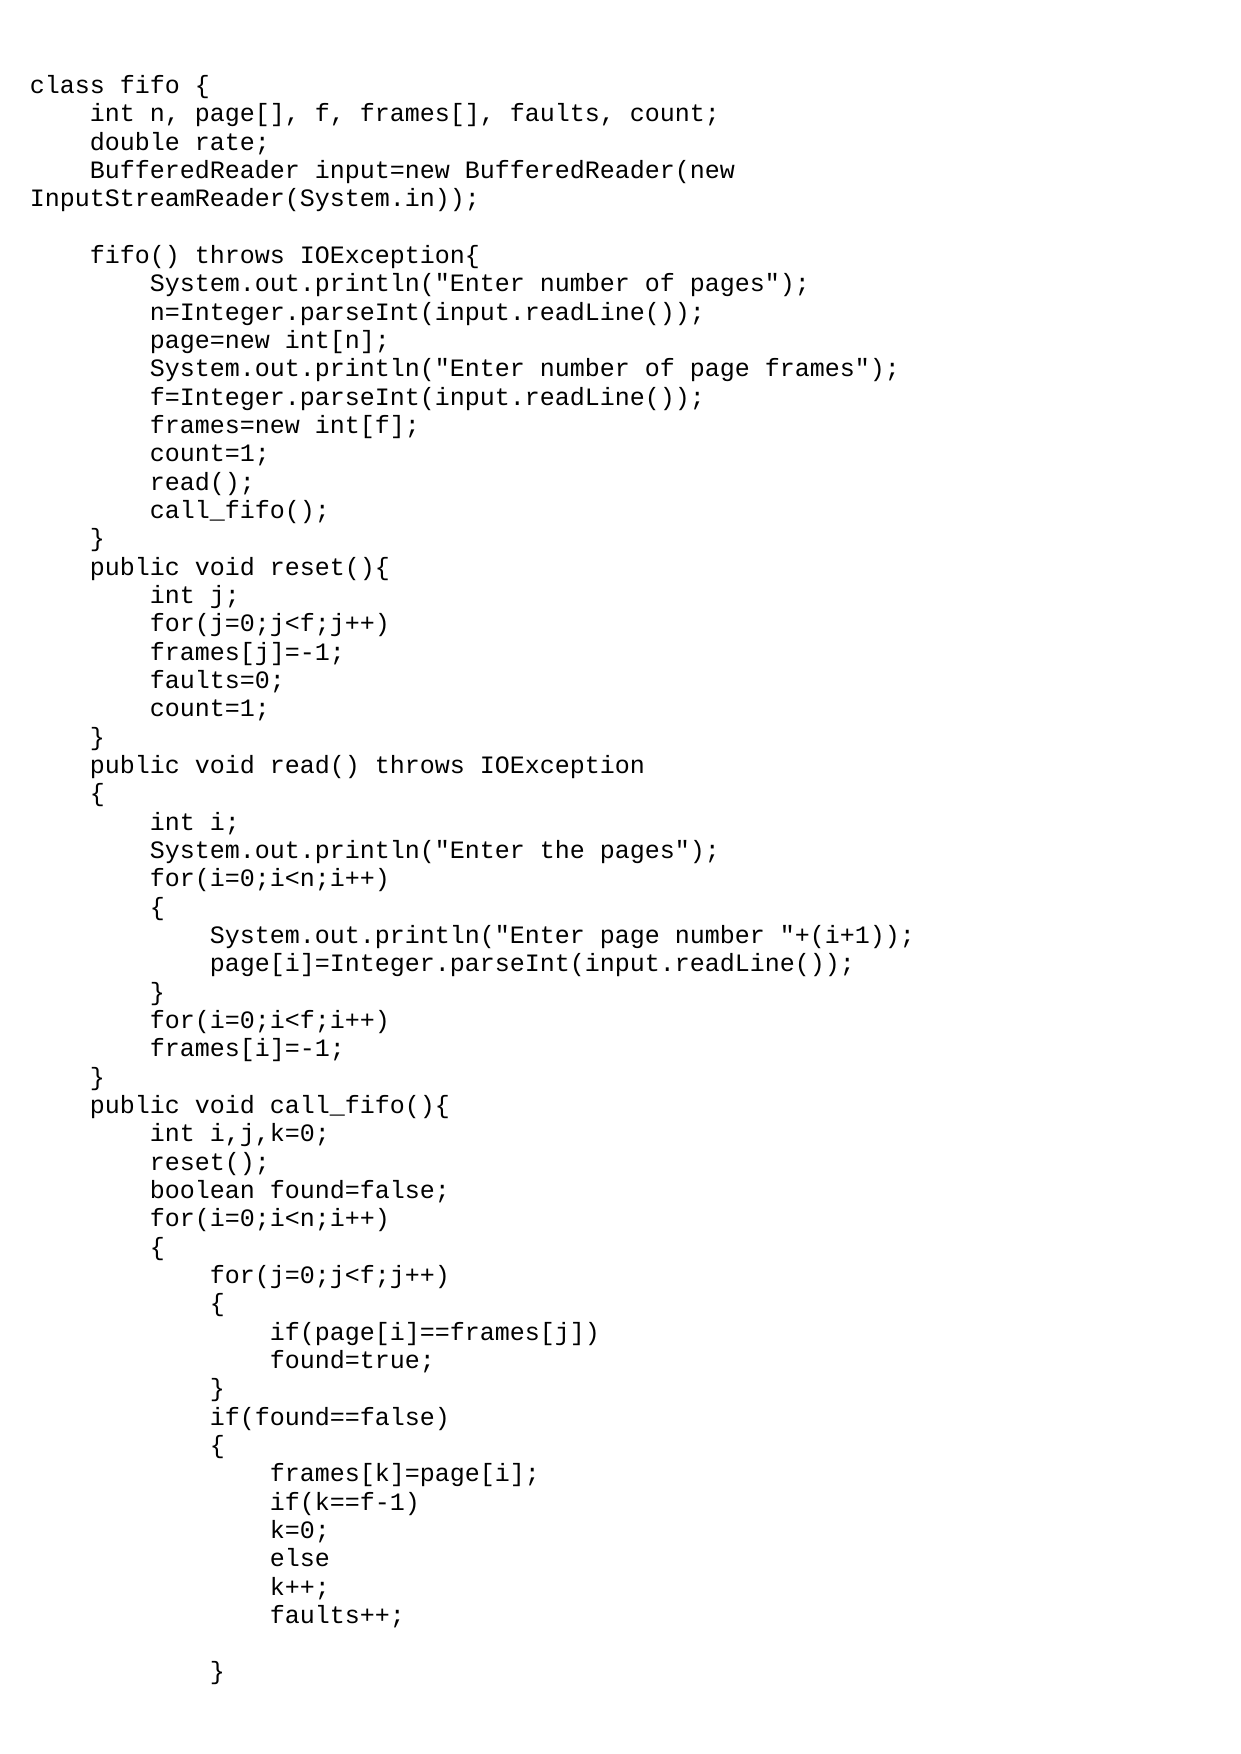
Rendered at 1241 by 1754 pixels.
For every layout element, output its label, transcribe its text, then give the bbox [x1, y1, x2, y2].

text call_fifo(); [29, 497, 1181, 526]
text double rate; [29, 129, 1181, 158]
text else [29, 1546, 1181, 1574]
text } [29, 1659, 1181, 1687]
text int n, page[], f, frames[], faults, count; [29, 101, 1181, 129]
text k++; [29, 1574, 1181, 1602]
text if(found==false) [29, 1404, 1181, 1432]
text { [29, 781, 1181, 809]
text class fifo { [29, 73, 1181, 101]
text for(j=0;j<f;j++) [29, 611, 1181, 639]
text { [29, 1234, 1181, 1262]
text { [29, 1291, 1181, 1319]
text page=new int[n]; [29, 327, 1181, 356]
text count=1; [29, 441, 1181, 469]
text } [29, 526, 1181, 554]
text int j; [29, 582, 1181, 611]
text read(); [29, 469, 1181, 497]
text faults=0; [29, 667, 1181, 696]
text reset(); [29, 1149, 1181, 1177]
text int i,j,k=0; [29, 1121, 1181, 1149]
text count=1; [29, 696, 1181, 724]
text for(i=0;i<f;i++) [29, 1007, 1181, 1036]
text k=0; [29, 1517, 1181, 1546]
text boolean found=false; [29, 1177, 1181, 1206]
text } [29, 979, 1181, 1007]
text f=Integer.parseInt(input.readLine()); [29, 384, 1181, 412]
text for(j=0;j<f;j++) [29, 1262, 1181, 1291]
text { [29, 894, 1181, 922]
text System.out.println("Enter number of page frames"); [29, 356, 1181, 384]
text } [29, 724, 1181, 752]
text System.out.println("Enter page number "+(i+1)); [29, 922, 1181, 951]
text BufferedReader input=new BufferedReader(new InputStreamReader(System.in)); [29, 158, 1181, 214]
text int i; [29, 809, 1181, 837]
text } [29, 1064, 1181, 1092]
text { [29, 1432, 1181, 1461]
text public void call_fifo(){ [29, 1092, 1181, 1121]
text System.out.println("Enter number of pages"); [29, 271, 1181, 299]
text for(i=0;i<n;i++) [29, 866, 1181, 894]
text faults++; [29, 1602, 1181, 1631]
text public void read() throws IOException [29, 752, 1181, 781]
text fifo() throws IOException{ [29, 242, 1181, 271]
text frames=new int[f]; [29, 412, 1181, 441]
text page[i]=Integer.parseInt(input.readLine()); [29, 951, 1181, 979]
text frames[i]=-1; [29, 1036, 1181, 1064]
text frames[j]=-1; [29, 639, 1181, 667]
text } [29, 1376, 1181, 1404]
text if(k==f-1) [29, 1489, 1181, 1517]
text n=Integer.parseInt(input.readLine()); [29, 299, 1181, 327]
text System.out.println("Enter the pages"); [29, 837, 1181, 866]
text frames[k]=page[i]; [29, 1461, 1181, 1489]
text found=true; [29, 1347, 1181, 1376]
text public void reset(){ [29, 554, 1181, 582]
text for(i=0;i<n;i++) [29, 1206, 1181, 1234]
text if(page[i]==frames[j]) [29, 1319, 1181, 1347]
